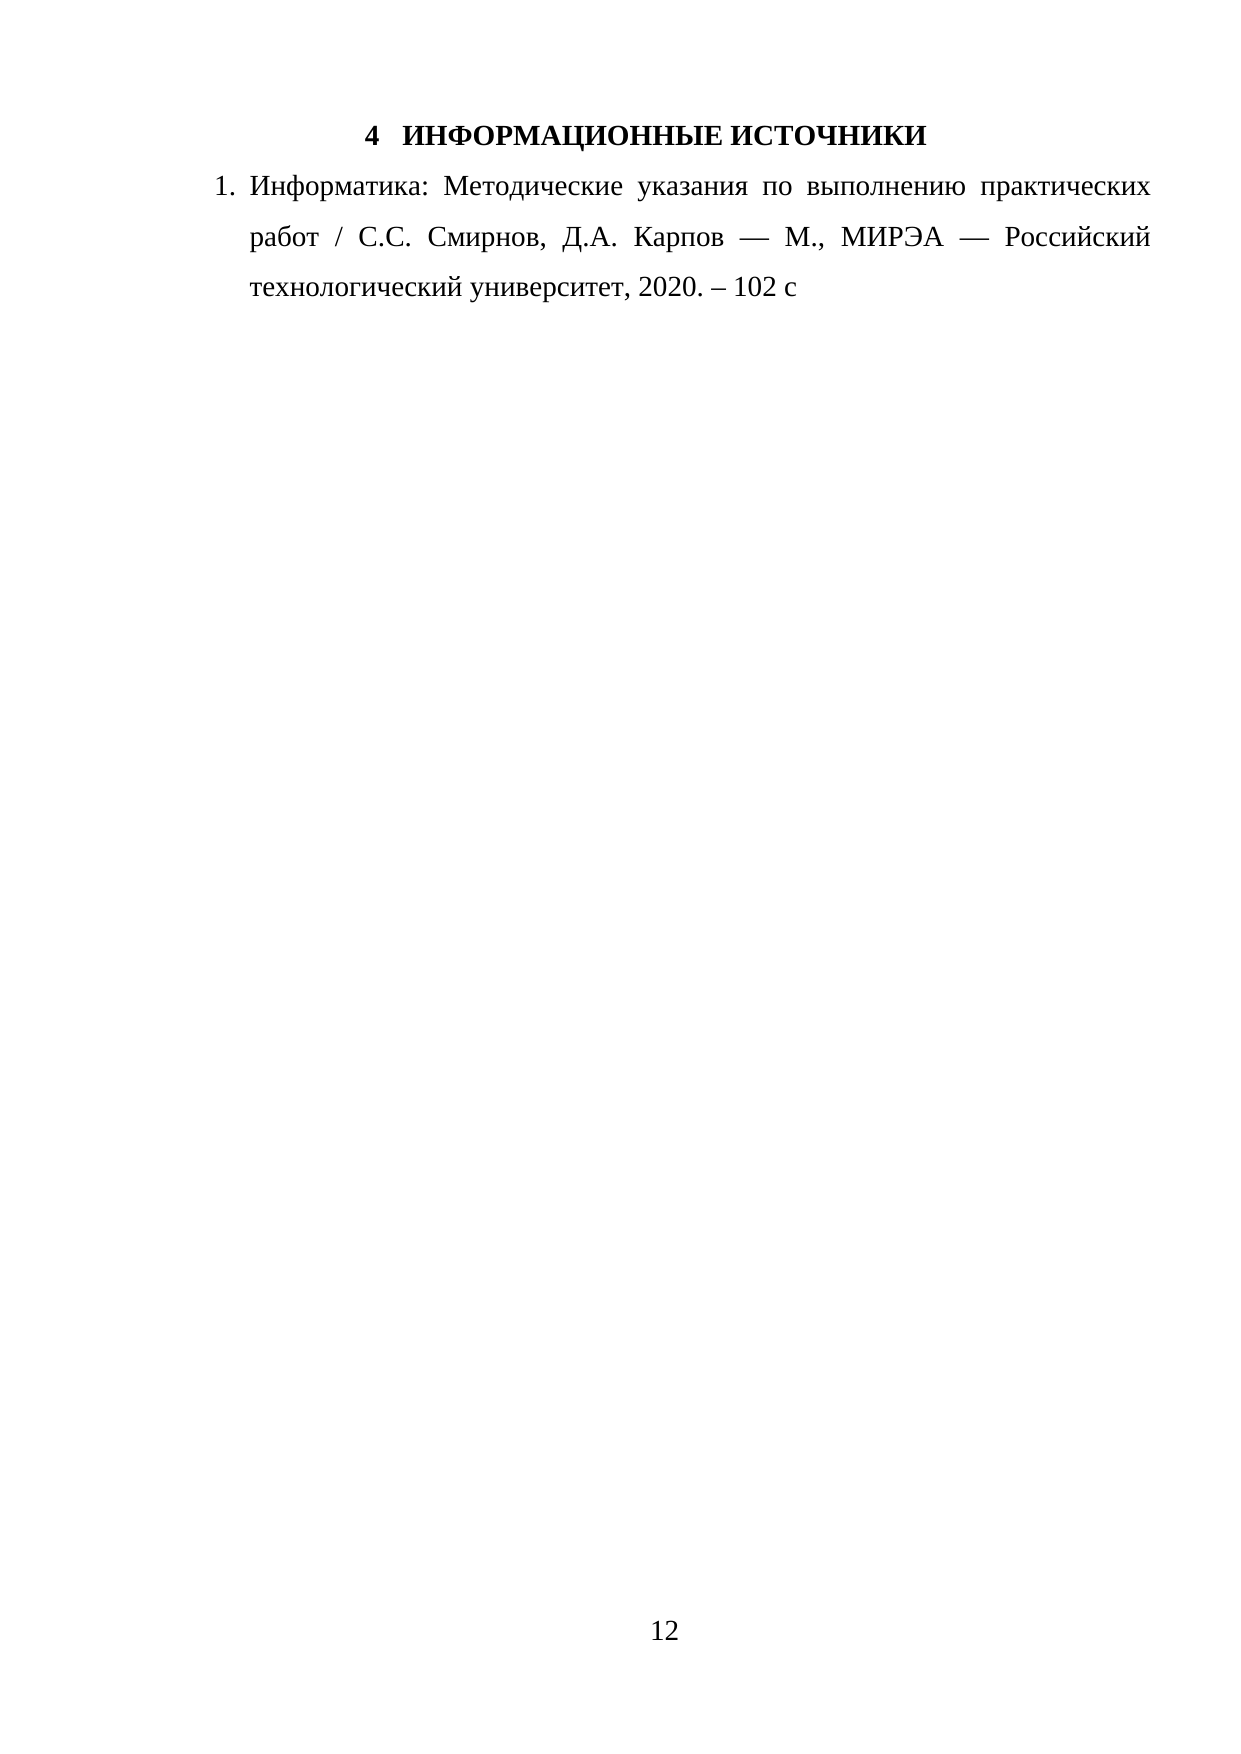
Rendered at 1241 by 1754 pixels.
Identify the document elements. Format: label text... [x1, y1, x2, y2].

list Информатика: Методические указания по выполнению практических работ / С.С. Смирнов, Д.А. Карпов — М., МИРЭА — Российский технологический университет, 2020. – 102 с [214, 168, 1152, 303]
list ИНФОРМАЦИОННЫЕ ИСТОЧНИКИ [140, 118, 1152, 152]
